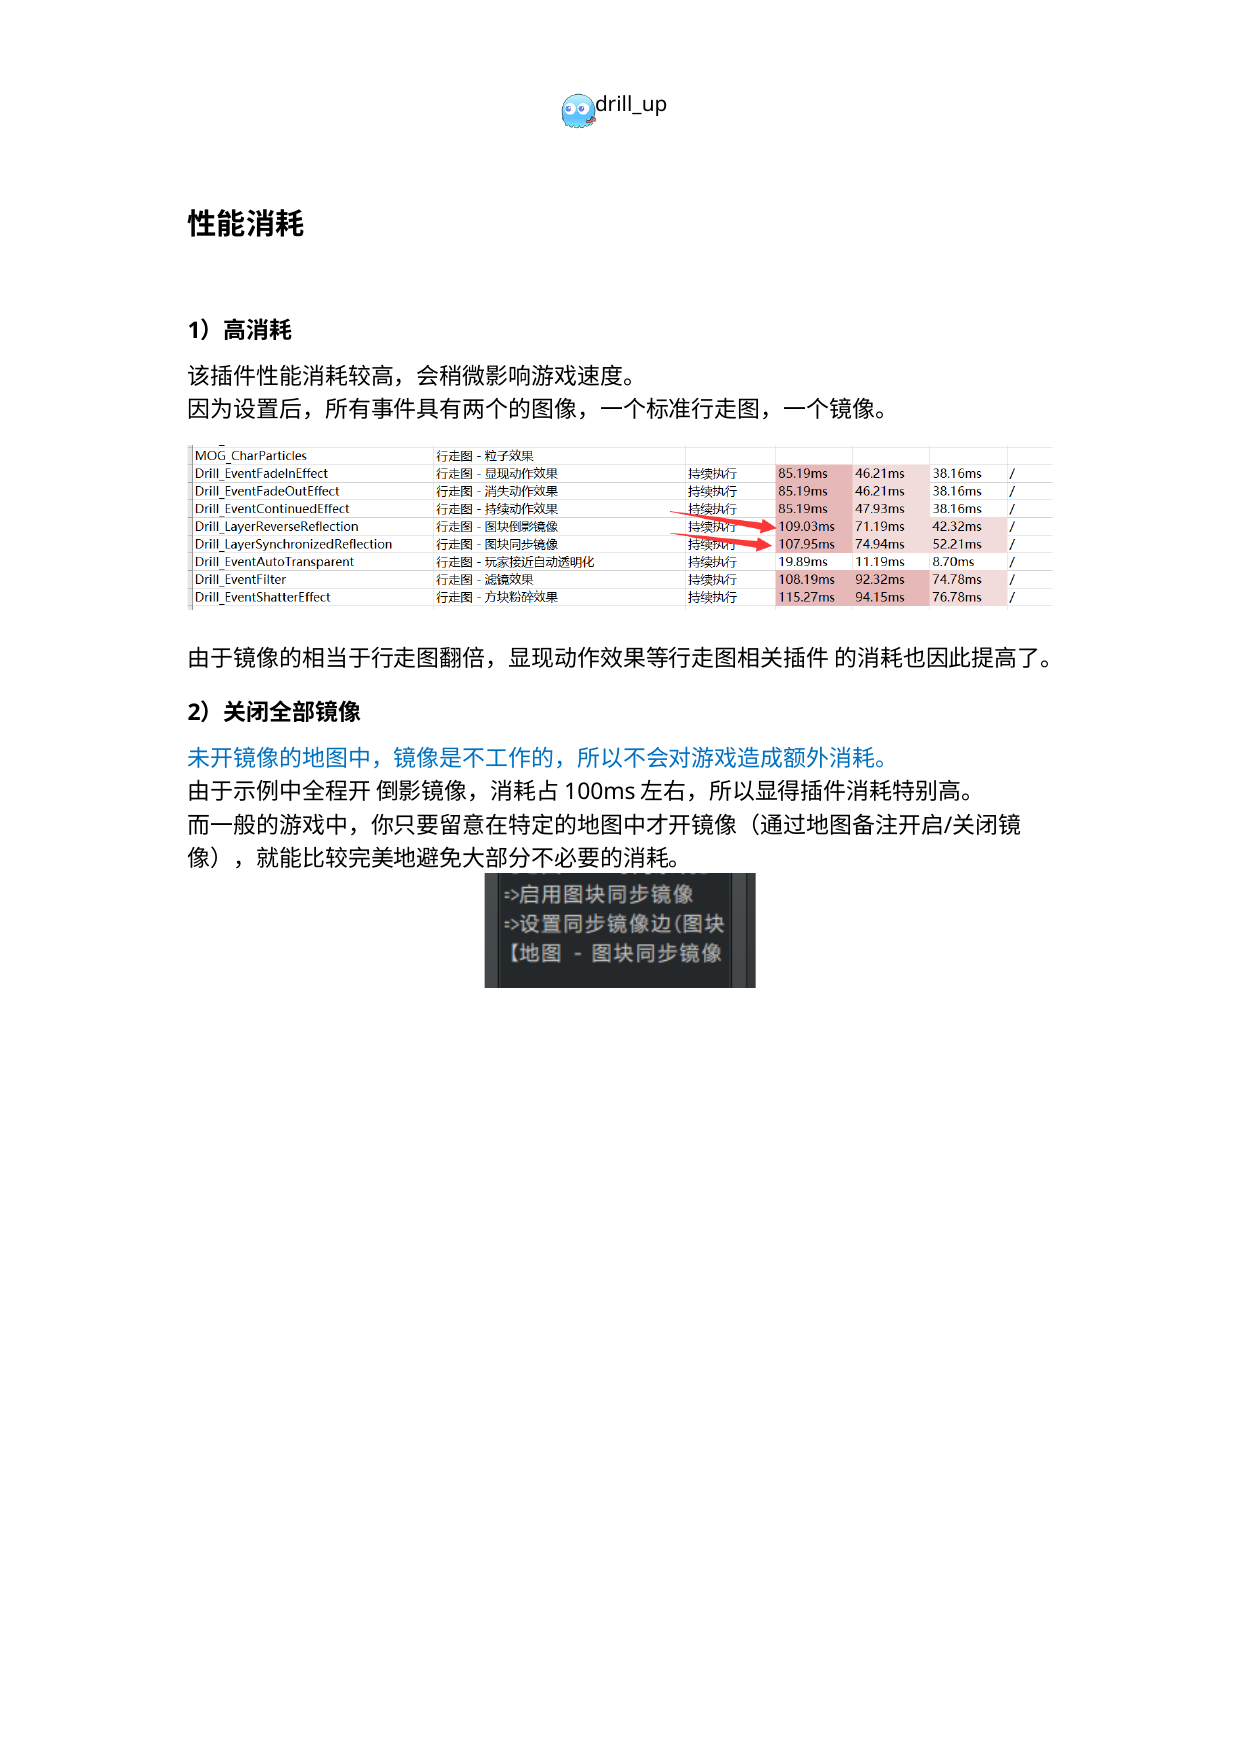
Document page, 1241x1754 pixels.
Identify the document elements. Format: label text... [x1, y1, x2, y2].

subtitle 2）关闭全部镜像 [187, 694, 1053, 727]
picture [187, 445, 1053, 610]
text 该插件性能消耗较高，会稍微影响游戏速度。 [187, 358, 1053, 391]
text 由于镜像的相当于行走图翻倍，显现动作效果等行走图相关插件 的消耗也因此提高了。 [187, 640, 1053, 673]
subtitle 性能消耗 [187, 189, 1053, 254]
text 而一般的游戏中，你只要留意在特定的地图中才开镜像（通过地图备注开启/关闭镜像），就能比较完美地避免大部分不必要的消耗。 [187, 807, 1053, 873]
subtitle 1）高消耗 [187, 312, 1053, 345]
text 由于示例中全程开 倒影镜像，消耗占100ms左右，所以显得插件消耗特别高。 [187, 773, 1053, 807]
picture [556, 88, 597, 130]
text 因为设置后，所有事件具有两个的图像，一个标准行走图，一个镜像。 [187, 391, 1053, 424]
picture [484, 873, 756, 988]
text 未开镜像的地图中，镜像是不工作的，所以不会对游戏造成额外消耗。 [187, 740, 1053, 773]
